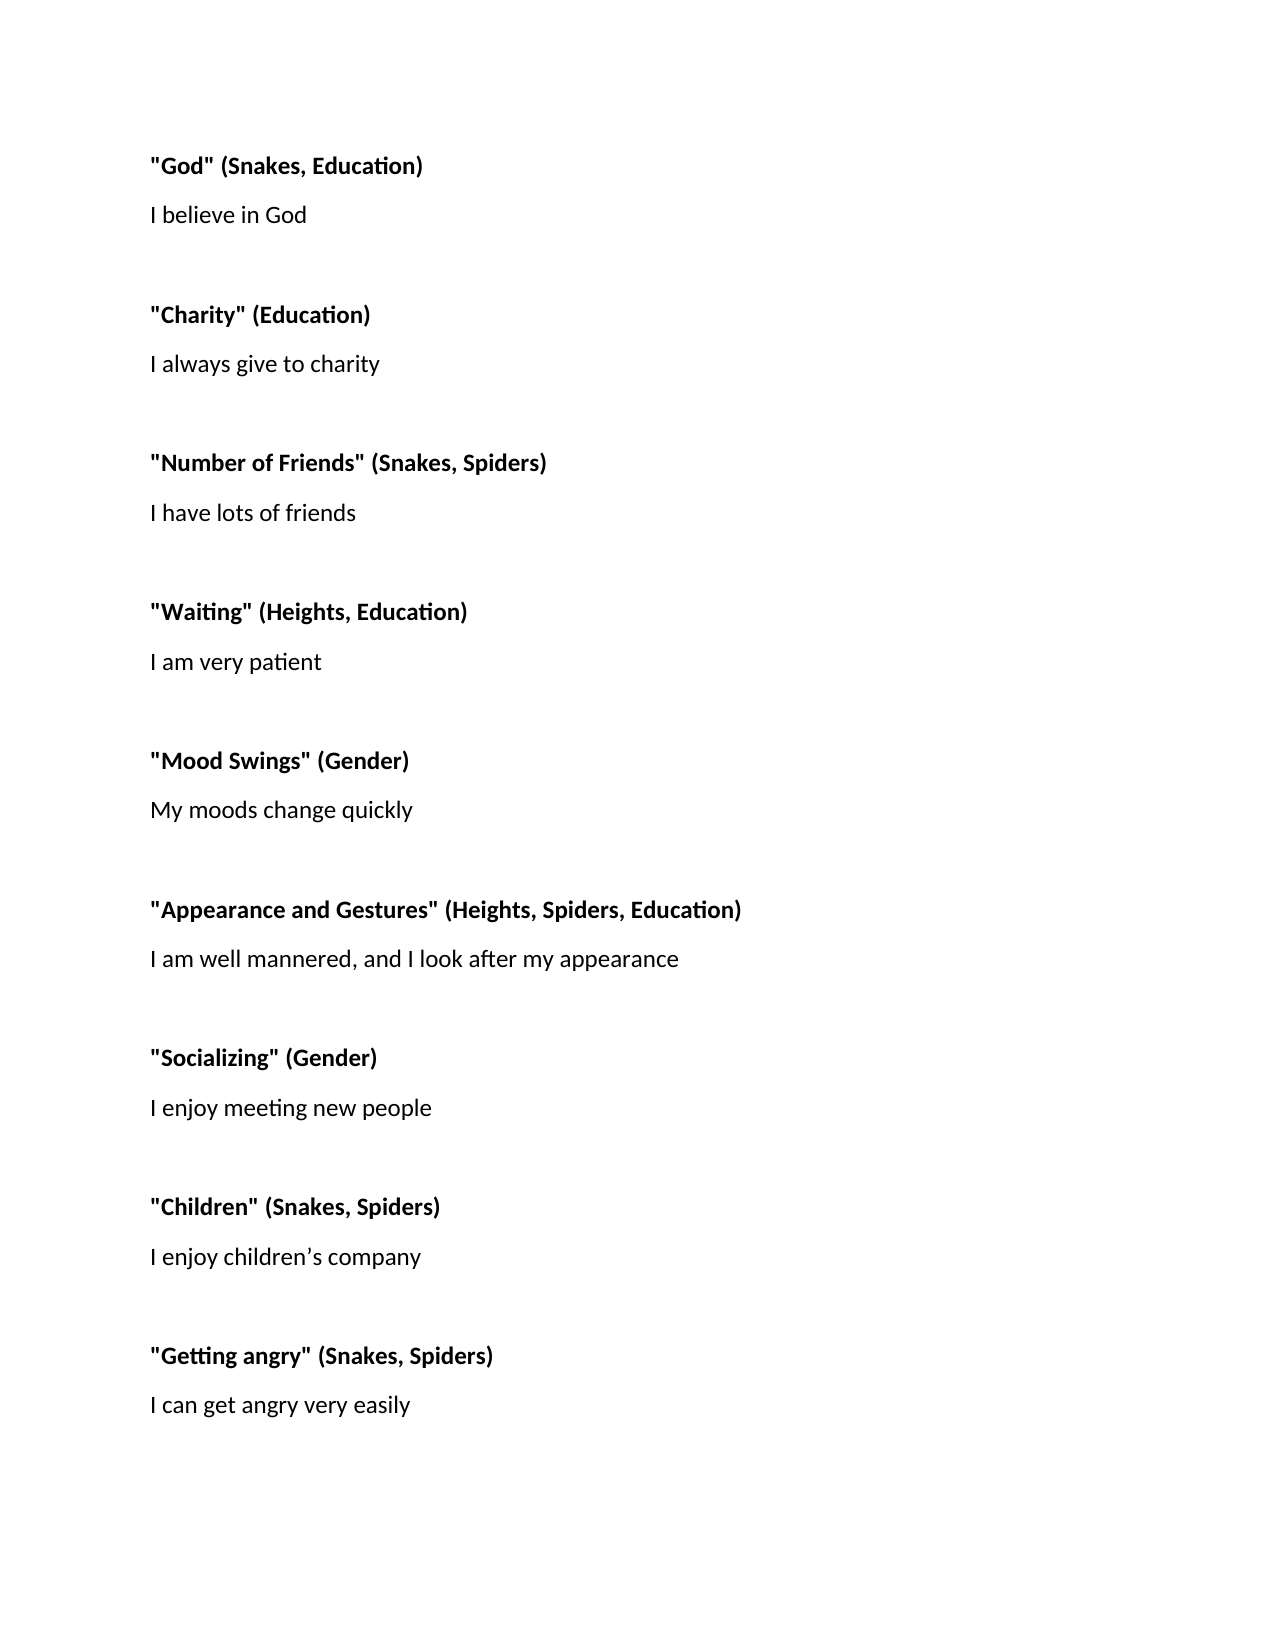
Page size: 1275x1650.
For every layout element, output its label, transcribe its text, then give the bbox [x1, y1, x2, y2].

text "Charity" (Education) [150, 299, 1125, 329]
text I can get angry very easily [150, 1389, 1125, 1420]
text I enjoy children’s company [150, 1241, 1125, 1271]
text My moods change quickly [150, 794, 1125, 825]
text "Getting angry" (Snakes, Spiders) [150, 1340, 1125, 1371]
text "Appearance and Gestures" (Heights, Spiders, Education) [150, 894, 1125, 924]
text "Waiting" (Heights, Education) [150, 596, 1125, 627]
text I am well mannered, and I look after my appearance [150, 943, 1125, 974]
text "Children" (Snakes, Spiders) [150, 1191, 1125, 1222]
text I enjoy meeting new people [150, 1092, 1125, 1123]
text I have lots of friends [150, 497, 1125, 528]
text "Mood Swings" (Gender) [150, 745, 1125, 776]
text I believe in God [150, 199, 1125, 230]
text "Socializing" (Gender) [150, 1042, 1125, 1073]
text I always give to charity [150, 348, 1125, 379]
text "Number of Friends" (Snakes, Spiders) [150, 447, 1125, 478]
text I am very patient [150, 646, 1125, 676]
text "God" (Snakes, Education) [150, 150, 1125, 181]
